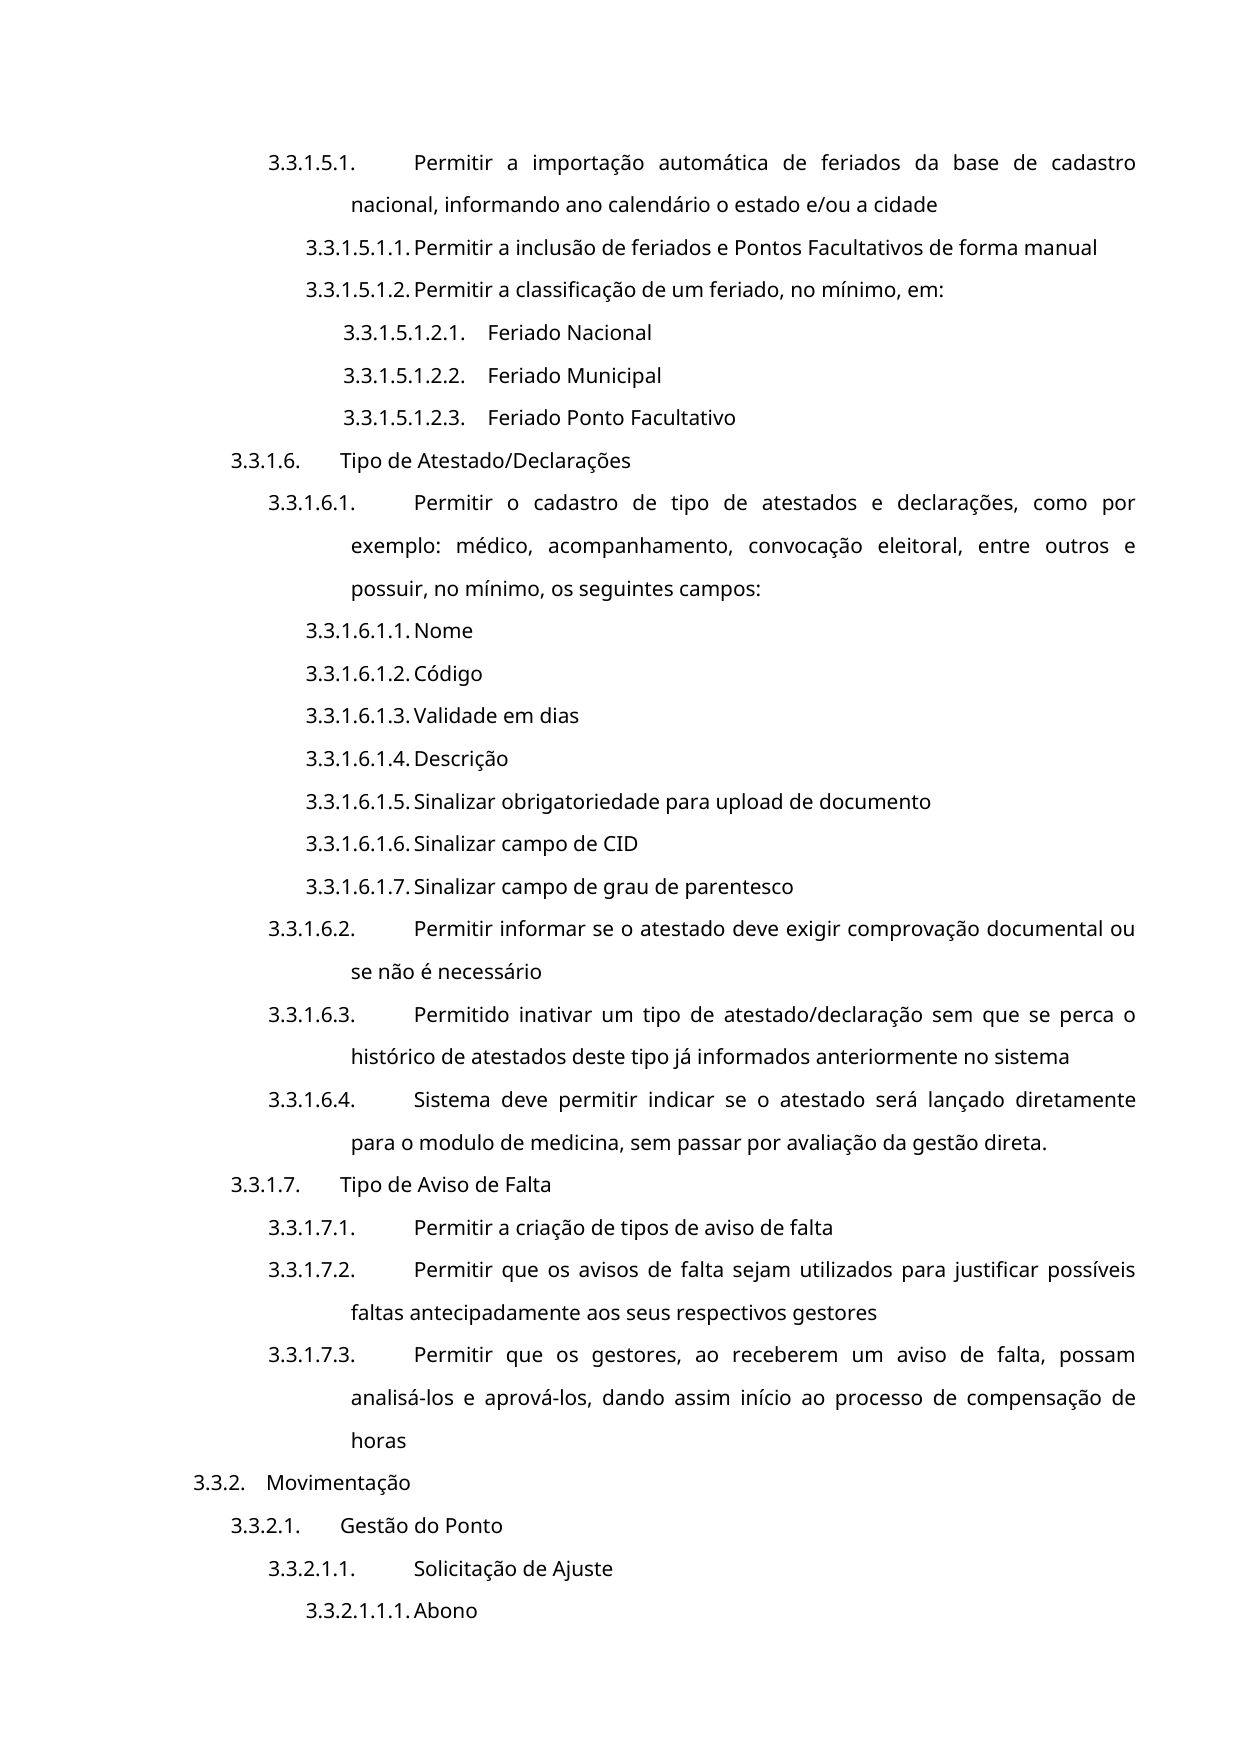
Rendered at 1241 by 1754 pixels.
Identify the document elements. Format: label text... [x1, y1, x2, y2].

list Abono [306, 1596, 1137, 1625]
list Permitir que os gestores, ao receberem um aviso de falta, possam analisá-los e aprová-los, dando assim início ao processo de compensação de horas [268, 1341, 1137, 1454]
list Sistema deve permitir indicar se o atestado será lançado diretamente para o modulo de medicina, sem passar por avaliação da gestão direta. [268, 1085, 1137, 1156]
list Código [306, 659, 1137, 687]
list Feriado Nacional [343, 318, 1137, 347]
list Validade em dias [306, 702, 1137, 730]
list Movimentação [193, 1468, 1137, 1497]
list Gestão do Ponto [231, 1511, 1137, 1539]
list Permitir o cadastro de tipo de atestados e declarações, como por exemplo: médico, acompanhamento, convocação eleitoral, entre outros e possuir, no mínimo, os seguintes campos: [268, 488, 1137, 602]
list Permitir a inclusão de feriados e Pontos Facultativos de forma manual [306, 233, 1137, 261]
list Nome [306, 616, 1137, 645]
list Descrição [306, 744, 1137, 773]
list Permitido inativar um tipo de atestado/declaração sem que se perca o histórico de atestados deste tipo já informados anteriormente no sistema [268, 1000, 1137, 1071]
list Tipo de Atestado/Declarações [231, 446, 1137, 474]
list Sinalizar campo de CID [306, 829, 1137, 858]
list Permitir a classificação de um feriado, no mínimo, em: [306, 276, 1137, 304]
list Sinalizar campo de grau de parentesco [306, 872, 1137, 900]
list Solicitação de Ajuste [268, 1554, 1137, 1582]
list Permitir a criação de tipos de aviso de falta [268, 1213, 1137, 1241]
list Tipo de Aviso de Falta [231, 1170, 1137, 1199]
list Sinalizar obrigatoriedade para upload de documento [306, 787, 1137, 815]
list Feriado Municipal [343, 361, 1137, 389]
list Permitir que os avisos de falta sejam utilizados para justificar possíveis faltas antecipadamente aos seus respectivos gestores [268, 1255, 1137, 1326]
list Permitir informar se o atestado deve exigir comprovação documental ou se não é necessário [268, 914, 1137, 986]
list Permitir a importação automática de feriados da base de cadastro nacional, informando ano calendário o estado e/ou a cidade [268, 148, 1137, 219]
list Feriado Ponto Facultativo [343, 403, 1137, 432]
